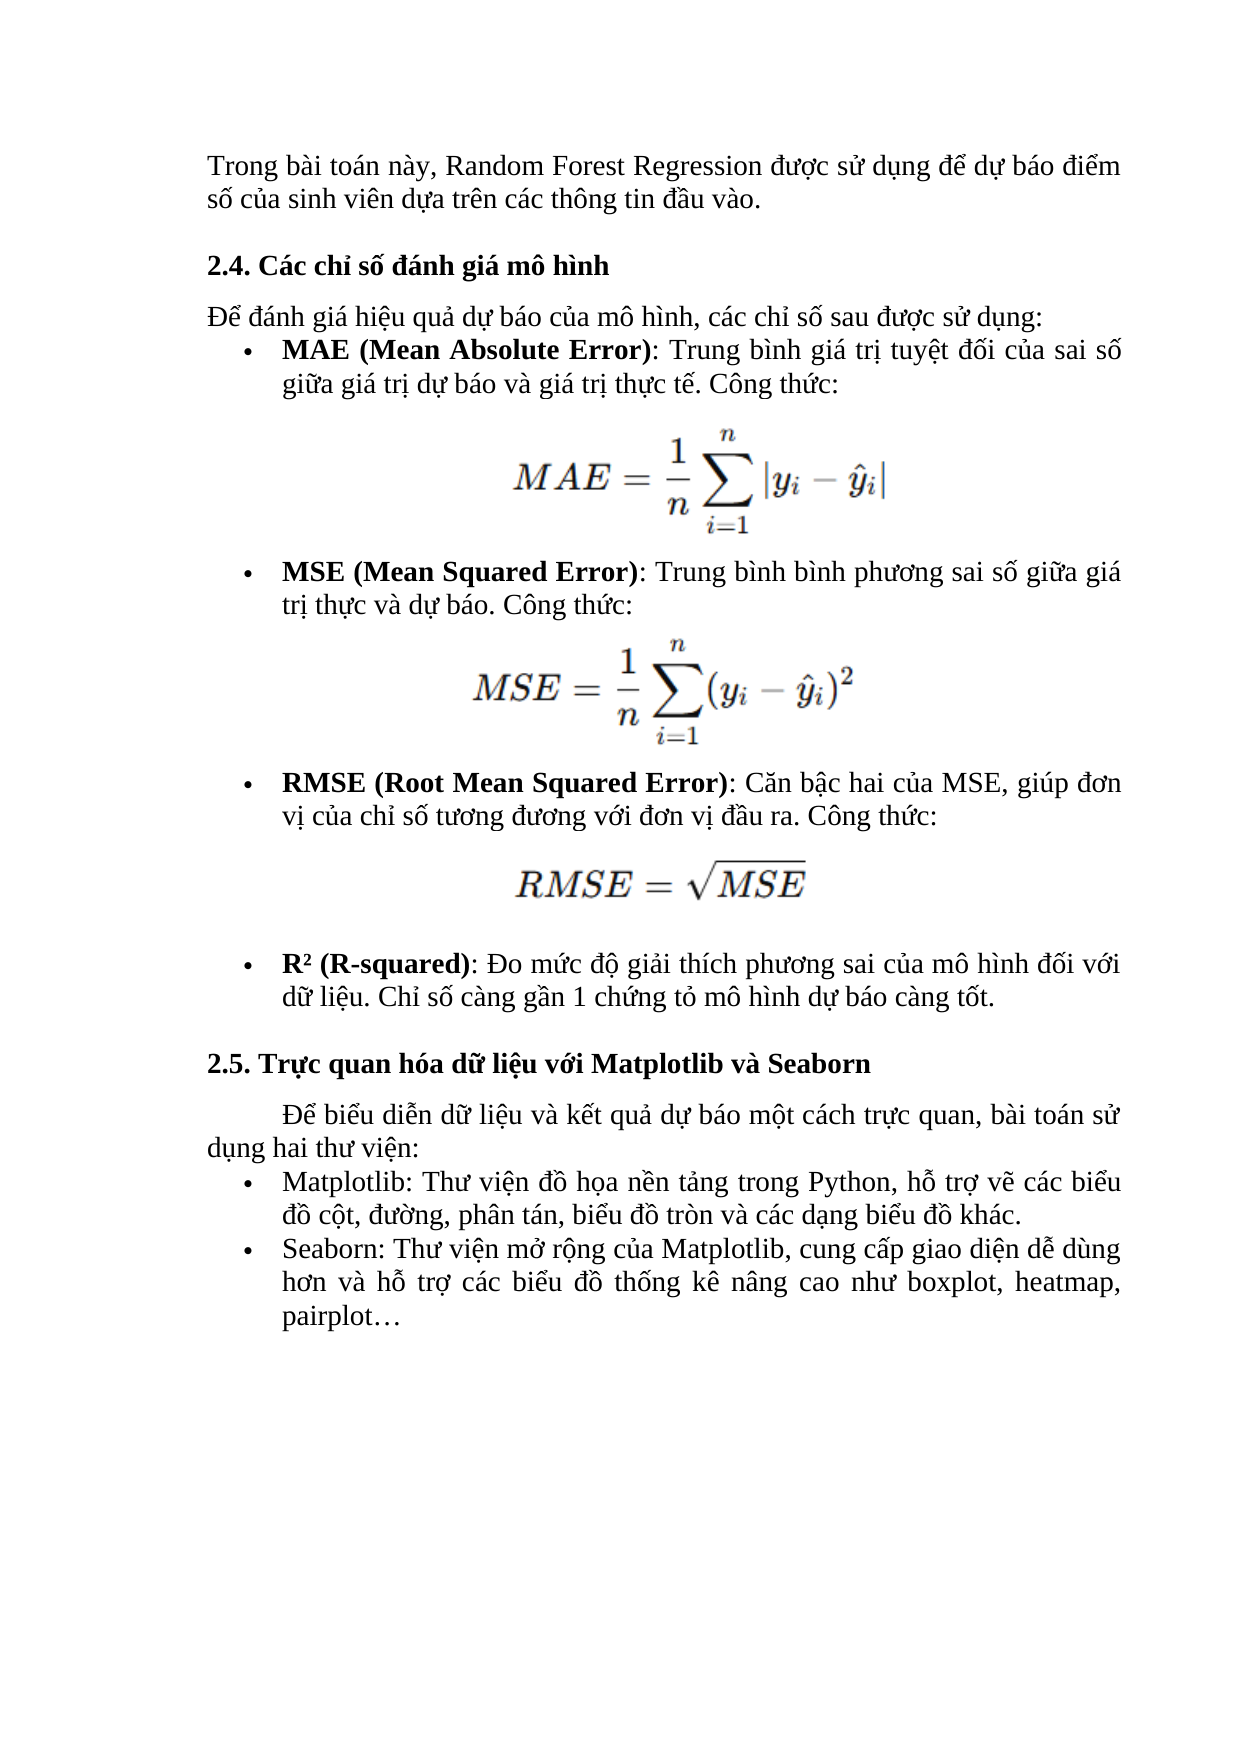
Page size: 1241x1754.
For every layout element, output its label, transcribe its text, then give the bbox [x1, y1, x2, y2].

text Để đánh giá hiệu quả dự báo của mô hình, các chỉ số sau được sử dụng: [207, 299, 1122, 332]
picture [442, 621, 887, 765]
list Matplotlib: Thư viện đồ họa nền tảng trong Python, hỗ trợ vẽ các biểu đồ cột, đường, phân tán, biểu đồ tròn và các dạng biểu đồ khác. [244, 1164, 1122, 1231]
list MSE (Mean Squared Error): Trung bình bình phương sai số giữa giá trị thực và dự báo. Công thức: [244, 554, 1122, 621]
picture [487, 831, 842, 946]
subtitle 2.4. Các chỉ số đánh giá mô hình [207, 248, 1122, 282]
list RMSE (Root Mean Squared Error): Căn bậc hai của MSE, giúp đơn vị của chỉ số tương đương với đơn vị đầu ra. Công thức: [244, 765, 1122, 832]
list MAE (Mean Absolute Error): Trung bình giá trị tuyệt đối của sai số giữa giá trị dự báo và giá trị thực tế. Công thức: [244, 332, 1122, 399]
list Seaborn: Thư viện mở rộng của Matplotlib, cung cấp giao diện dễ dùng hơn và hỗ trợ các biểu đồ thống kê nâng cao như boxplot, heatmap, pairplot… [244, 1231, 1122, 1332]
text Trong bài toán này, Random Forest Regression được sử dụng để dự báo điểm số của sinh viên dựa trên các thông tin đầu vào. [207, 148, 1122, 215]
subtitle 2.5. Trực quan hóa dữ liệu với Matplotlib và Seaborn [207, 1047, 1122, 1080]
list R² (R-squared): Đo mức độ giải thích phương sai của mô hình đối với dữ liệu. Chỉ số càng gần 1 chứng tỏ mô hình dự báo càng tốt. [244, 946, 1122, 1013]
picture [499, 399, 905, 554]
text Để biểu diễn dữ liệu và kết quả dự báo một cách trực quan, bài toán sử dụng hai thư viện: [207, 1097, 1122, 1164]
